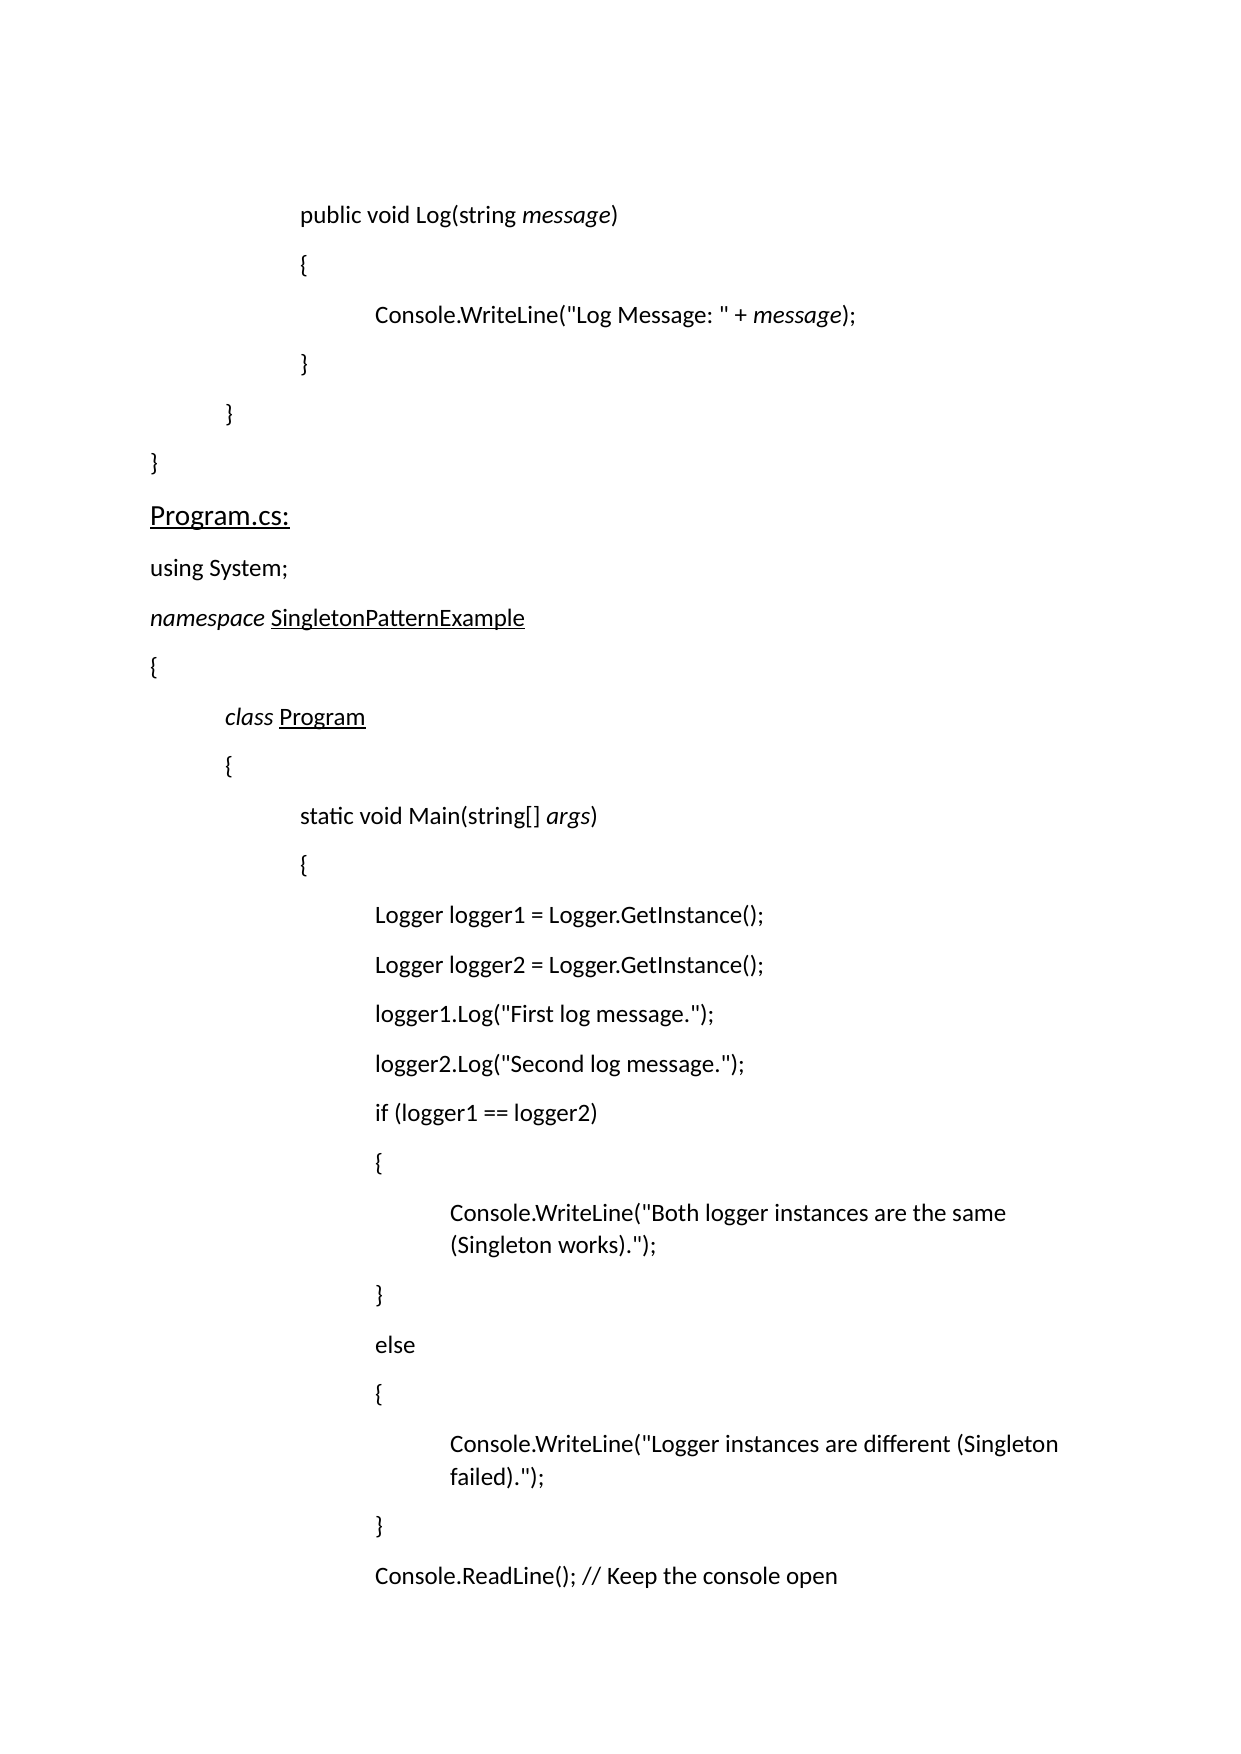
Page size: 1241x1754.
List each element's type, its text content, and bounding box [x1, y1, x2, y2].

text } [150, 447, 1090, 478]
text Logger logger1 = Logger.GetInstance(); [150, 899, 1090, 930]
text Console.WriteLine("Both logger instances are the same (Singleton works)."); [450, 1197, 1090, 1260]
text { [150, 1378, 1090, 1409]
text else [150, 1329, 1090, 1359]
text using System; [150, 552, 1090, 583]
text { [150, 651, 1090, 682]
text } [150, 348, 1090, 379]
text logger1.Log("First log message."); [300, 998, 1090, 1029]
text } [150, 398, 1090, 428]
text Console.WriteLine("Log Message: " + message); [150, 299, 1090, 329]
text Console.WriteLine("Logger instances are different (Singleton failed)."); [450, 1428, 1090, 1491]
text Logger logger2 = Logger.GetInstance(); [150, 949, 1090, 979]
text } [150, 1279, 1090, 1310]
text static void Main(string[] args) [150, 800, 1090, 831]
text { [150, 850, 1090, 880]
text { [150, 751, 1090, 781]
text logger2.Log("Second log message."); [150, 1048, 1090, 1078]
text { [150, 1147, 1090, 1178]
text Console.ReadLine(); // Keep the console open [300, 1560, 1090, 1591]
text { [150, 249, 1090, 280]
text } [150, 1511, 1090, 1541]
text class Program [150, 701, 1090, 731]
text Program.cs: [150, 497, 1090, 533]
text public void Log(string message) [150, 199, 1090, 230]
text if (logger1 == logger2) [300, 1098, 1090, 1128]
text namespace SingletonPatternExample [150, 602, 1090, 632]
